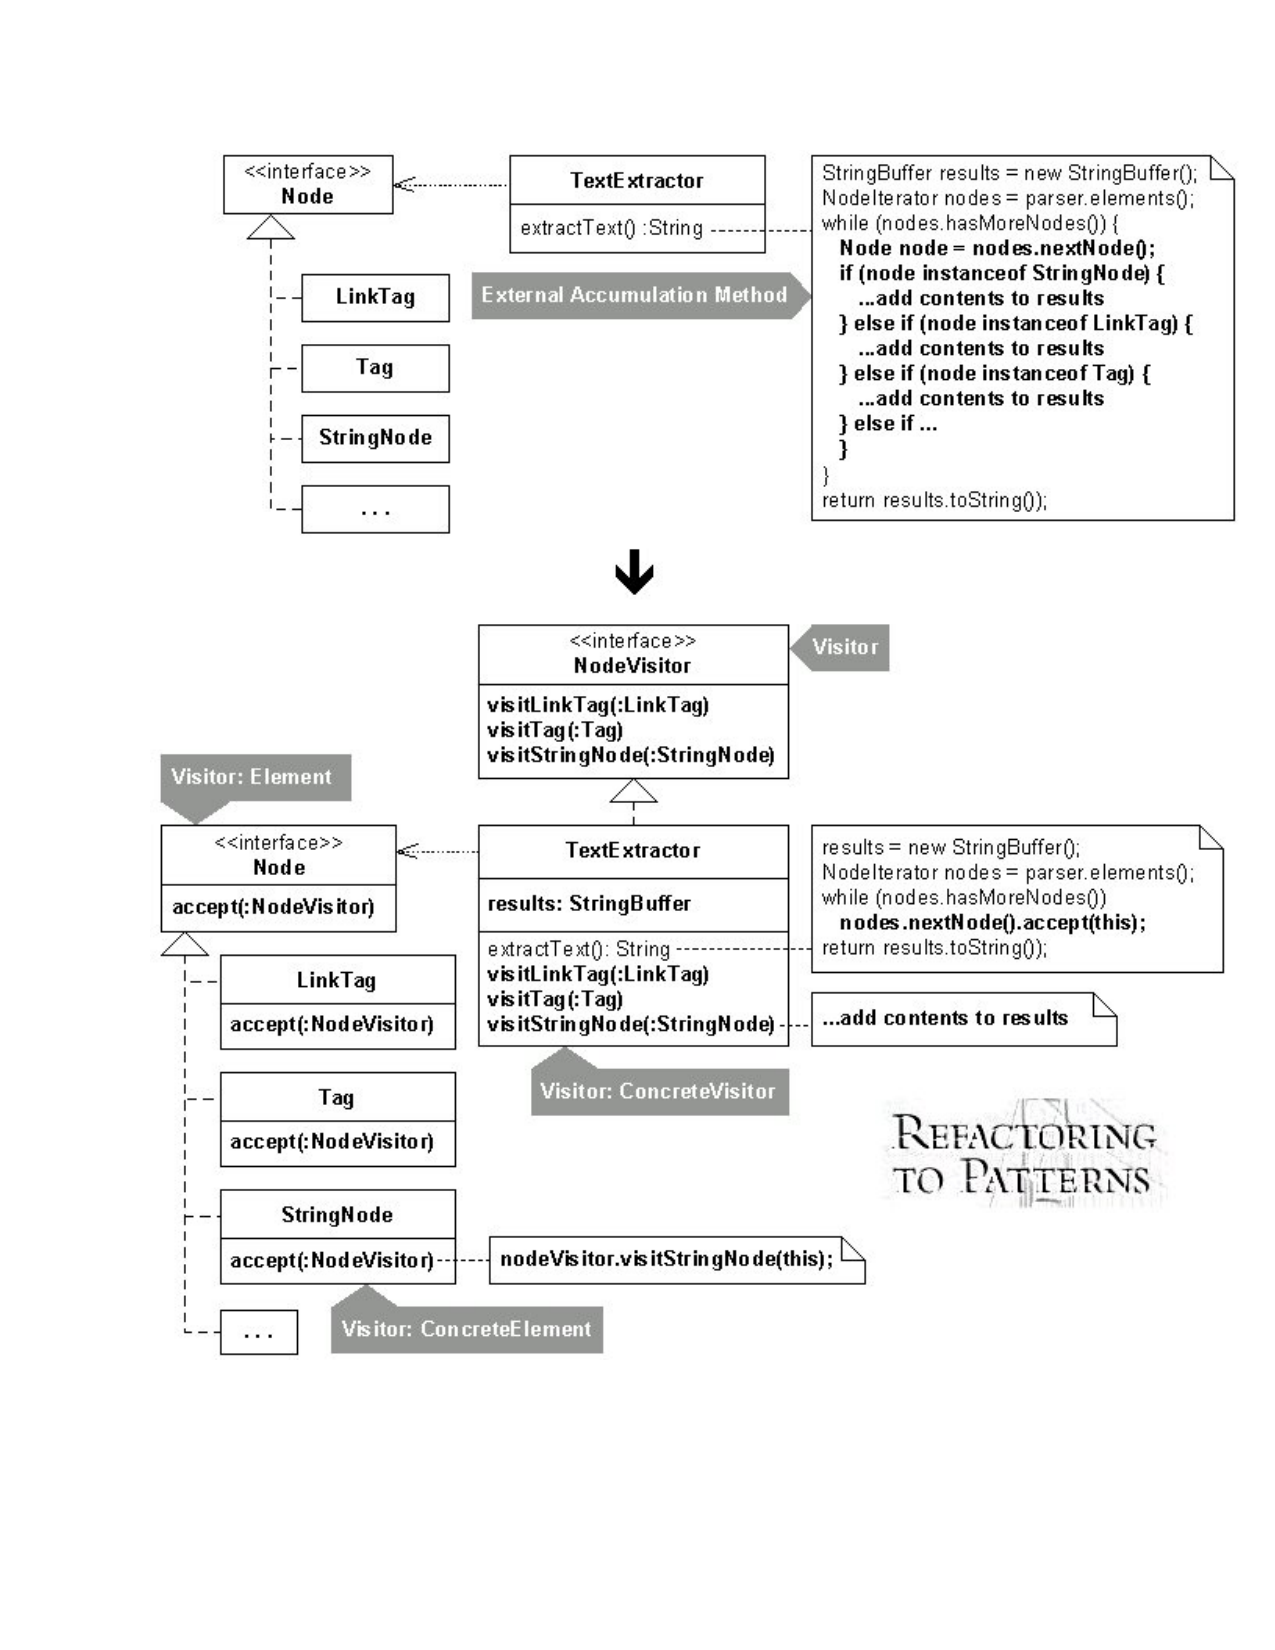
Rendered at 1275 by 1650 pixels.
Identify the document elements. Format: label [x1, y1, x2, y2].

picture [150, 150, 1239, 1360]
